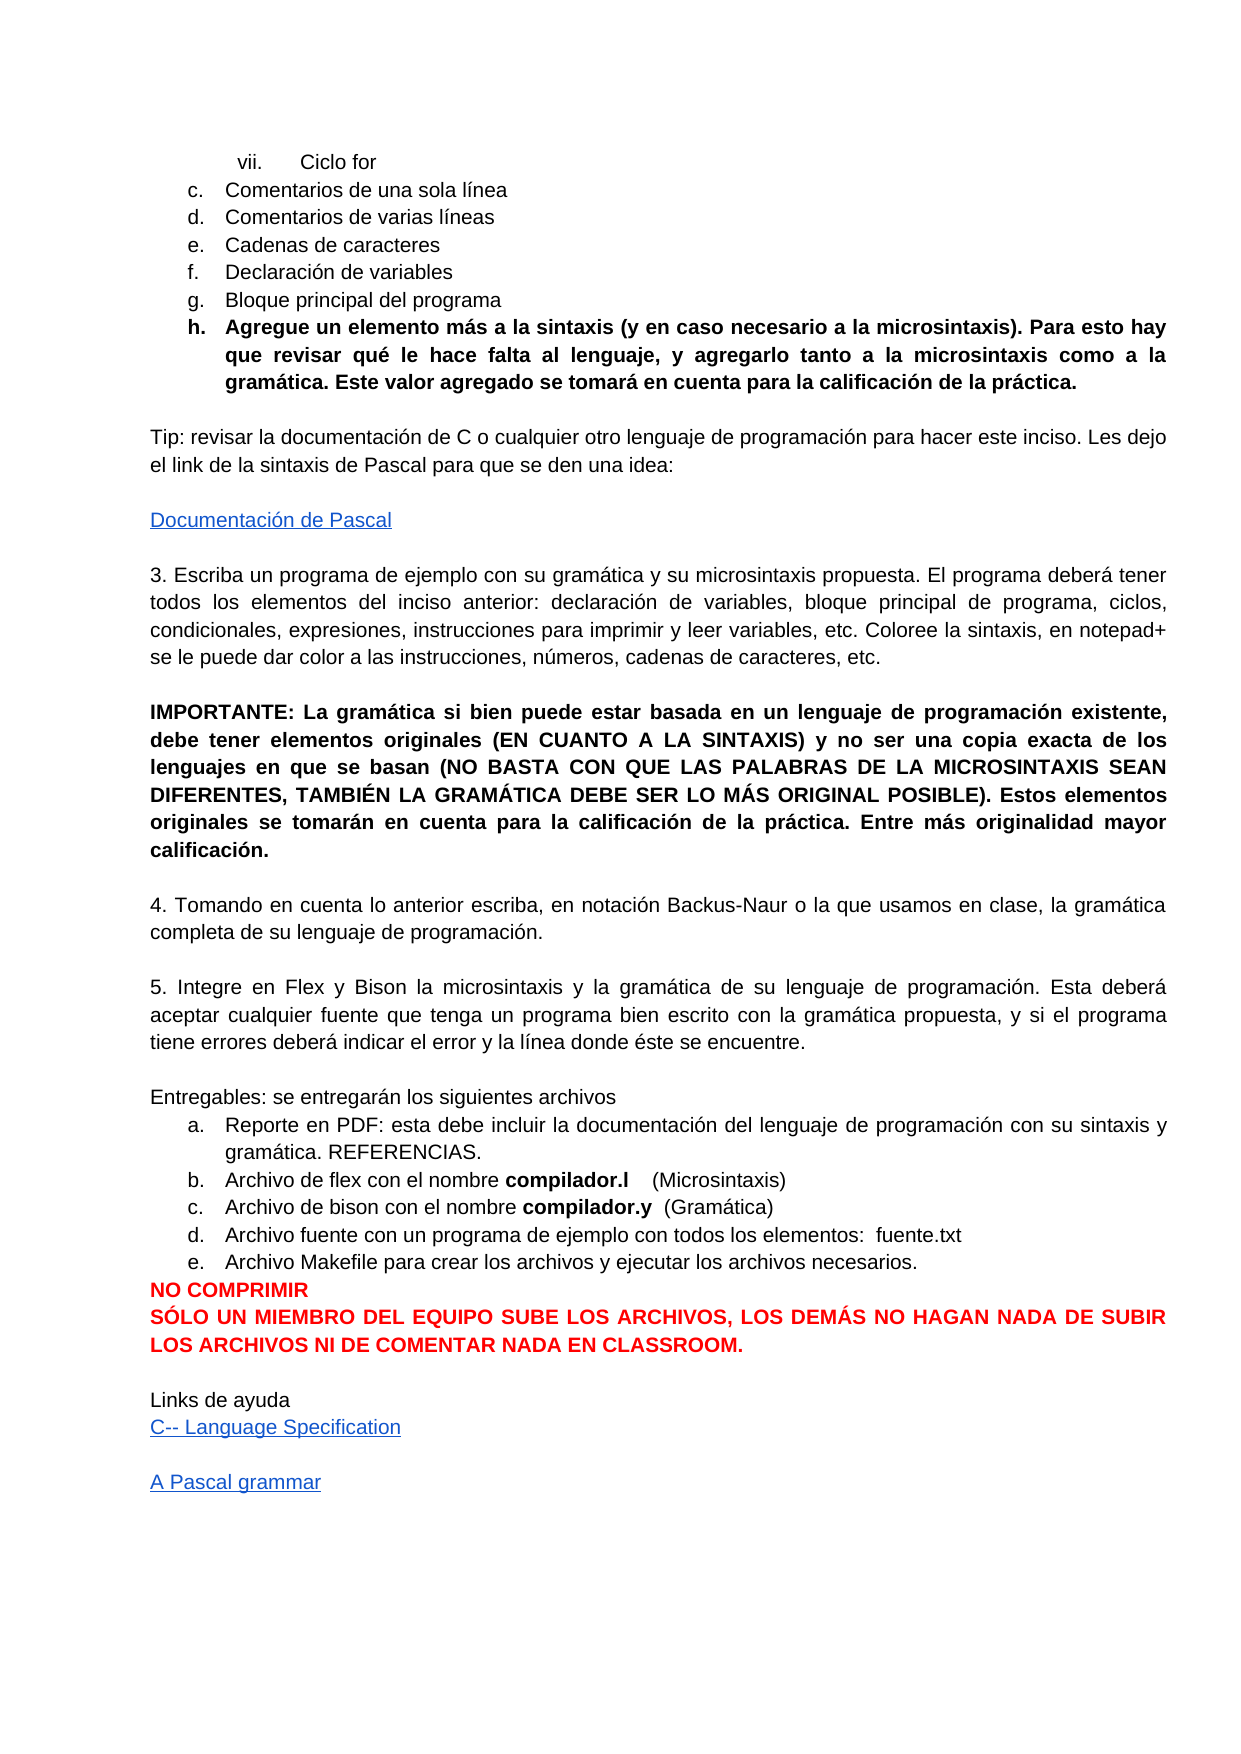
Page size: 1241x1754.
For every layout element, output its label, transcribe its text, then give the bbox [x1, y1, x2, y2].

list Archivo de flex con el nombre compilador.l (Microsintaxis) [187, 1167, 1168, 1191]
list Archivo fuente con un programa de ejemplo con todos los elementos: fuente.txt [187, 1222, 1168, 1246]
text C-- Language Specification [150, 1415, 1168, 1439]
list Archivo de bison con el nombre compilador.y (Gramática) [187, 1195, 1168, 1219]
list Cadenas de caracteres [187, 232, 1168, 256]
text 5. Integre en Flex y Bison la microsintaxis y la gramática de su lenguaje de programación. Esta deberá aceptar cualquier fuente que tenga un programa bien escrito con la gramática propuesta, y si el programa tiene errores deberá indicar el error y la línea donde éste se encuentre. [150, 975, 1168, 1054]
text SÓLO UN MIEMBRO DEL EQUIPO SUBE LOS ARCHIVOS, LOS DEMÁS NO HAGAN NADA DE SUBIR LOS ARCHIVOS NI DE COMENTAR NADA EN CLASSROOM. [150, 1305, 1168, 1356]
list Archivo Makefile para crear los archivos y ejecutar los archivos necesarios. [187, 1250, 1168, 1274]
text IMPORTANTE: La gramática si bien puede estar basada en un lenguaje de programación existente, debe tener elementos originales (EN CUANTO A LA SINTAXIS) y no ser una copia exacta de los lenguajes en que se basan (NO BASTA CON QUE LAS PALABRAS DE LA MICROSINTAXIS SEAN DIFERENTES, TAMBIÉN LA GRAMÁTICA DEBE SER LO MÁS ORIGINAL POSIBLE). Estos elementos originales se tomarán en cuenta para la calificación de la práctica. Entre más originalidad mayor calificación. [150, 700, 1168, 861]
text NO COMPRIMIR [150, 1277, 1168, 1301]
text Entregables: se entregarán los siguientes archivos [150, 1085, 1168, 1109]
text 4. Tomando en cuenta lo anterior escriba, en notación Backus-Naur o la que usamos en clase, la gramática completa de su lenguaje de programación. [150, 892, 1168, 944]
text Links de ayuda [150, 1387, 1168, 1411]
text 3. Escriba un programa de ejemplo con su gramática y su microsintaxis propuesta. El programa deberá tener todos los elementos del inciso anterior: declaración de variables, bloque principal de programa, ciclos, condicionales, expresiones, instrucciones para imprimir y leer variables, etc. Coloree la sintaxis, en notepad+ se le puede dar color a las instrucciones, números, cadenas de caracteres, etc. [150, 562, 1168, 669]
list Bloque principal del programa [187, 287, 1168, 311]
text Tip: revisar la documentación de C o cualquier otro lenguaje de programación para hacer este inciso. Les dejo el link de la sintaxis de Pascal para que se den una idea: [150, 425, 1168, 476]
list Comentarios de varias líneas [187, 205, 1168, 229]
list Declaración de variables [187, 260, 1168, 284]
text Documentación de Pascal [150, 507, 1168, 531]
list Comentarios de una sola línea [187, 177, 1168, 201]
list Ciclo for [262, 150, 1168, 174]
text A Pascal grammar [150, 1470, 1168, 1494]
list Reporte en PDF: esta debe incluir la documentación del lenguaje de programación con su sintaxis y gramática. REFERENCIAS. [187, 1112, 1168, 1164]
list Agregue un elemento más a la sintaxis (y en caso necesario a la microsintaxis). Para esto hay que revisar qué le hace falta al lenguaje, y agregarlo tanto a la microsintaxis como a la gramática. Este valor agregado se tomará en cuenta para la calificación de la práctica. [187, 315, 1168, 394]
